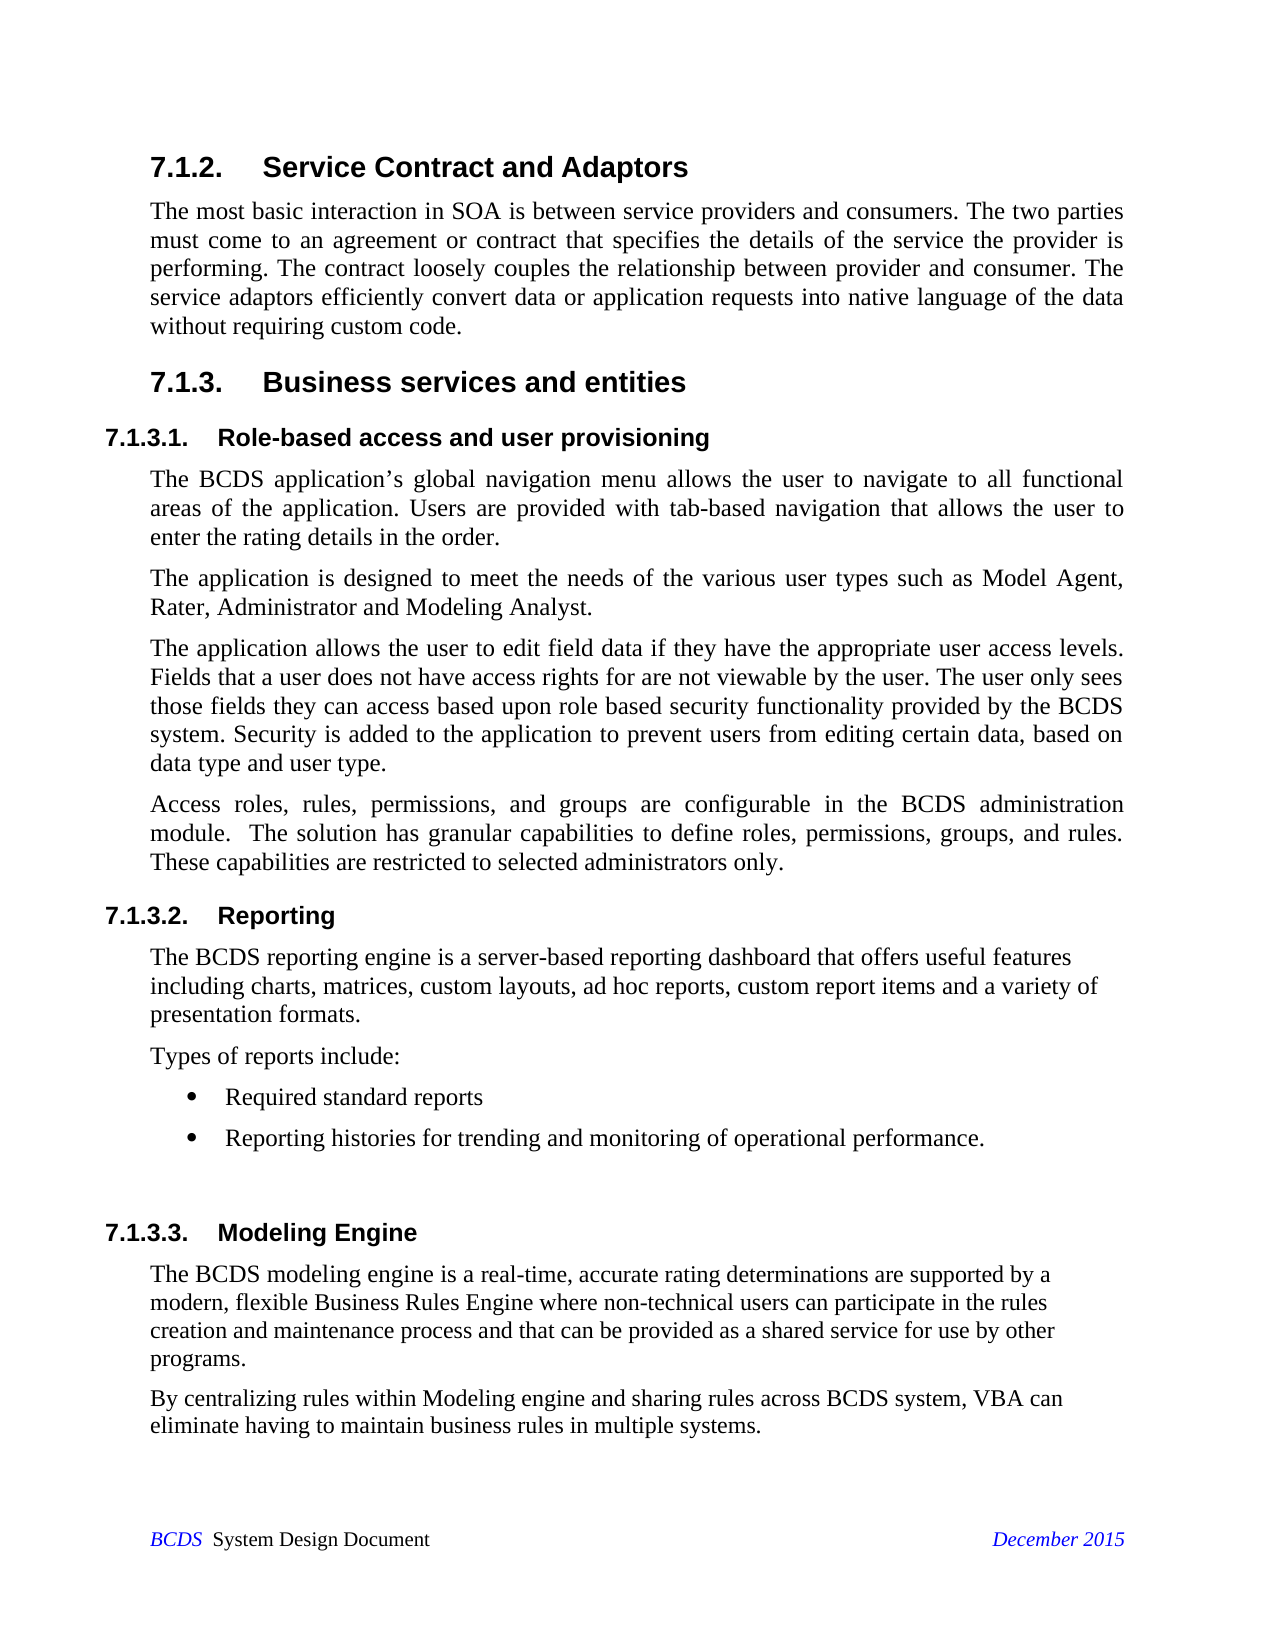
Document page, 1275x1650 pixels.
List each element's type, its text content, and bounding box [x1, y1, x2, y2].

text The BCDS application’s global navigation menu allows the user to navigate to all functional areas of the application. Users are provided with tab-based navigation that allows the user to enter the rating details in the order. [150, 464, 1125, 551]
subtitle Service Contract and Adaptors [150, 150, 1125, 183]
text Types of reports include: [150, 1041, 1125, 1069]
subtitle Business services and entities [150, 365, 1125, 398]
text The application is designed to meet the needs of the various user types such as Model Agent, Rater, Administrator and Modeling Analyst. [150, 563, 1125, 621]
subtitle Role-based access and user provisioning [105, 423, 1125, 452]
text The most basic interaction in SOA is between service providers and consumers. The two parties must come to an agreement or contract that specifies the details of the service the provider is performing. The contract loosely couples the relationship between provider and consumer. The service adaptors efficiently convert data or application requests into native language of the data without requiring custom code. [150, 196, 1125, 340]
text Access roles, rules, permissions, and groups are configurable in the BCDS administration module. The solution has granular capabilities to define roles, permissions, groups, and rules. These capabilities are restricted to selected administrators only. [150, 789, 1125, 876]
subtitle Modeling Engine [105, 1218, 1125, 1247]
text The BCDS modeling engine is a real-time, accurate rating determinations are supported by a modern, flexible Business Rules Engine where non-technical users can participate in the rules creation and maintenance process and that can be provided as a shared service for use by other programs. [150, 1259, 1125, 1371]
list Required standard reports [187, 1082, 1125, 1111]
subtitle Reporting [105, 901, 1125, 929]
list Reporting histories for trending and monitoring of operational performance. [187, 1123, 1125, 1152]
text The application allows the user to edit field data if they have the appropriate user access levels. Fields that a user does not have access rights for are not viewable by the user. The user only sees those fields they can access based upon role based security functionality provided by the BCDS system. Security is added to the application to prevent users from editing certain data, based on data type and user type. [150, 633, 1125, 777]
text By centralizing rules within Modeling engine and sharing rules across BCDS system, VBA can eliminate having to maintain business rules in multiple systems. [150, 1384, 1125, 1439]
text The BCDS reporting engine is a server-based reporting dashboard that offers useful features including charts, matrices, custom layouts, ad hoc reports, custom report items and a variety of presentation formats. [150, 942, 1125, 1028]
